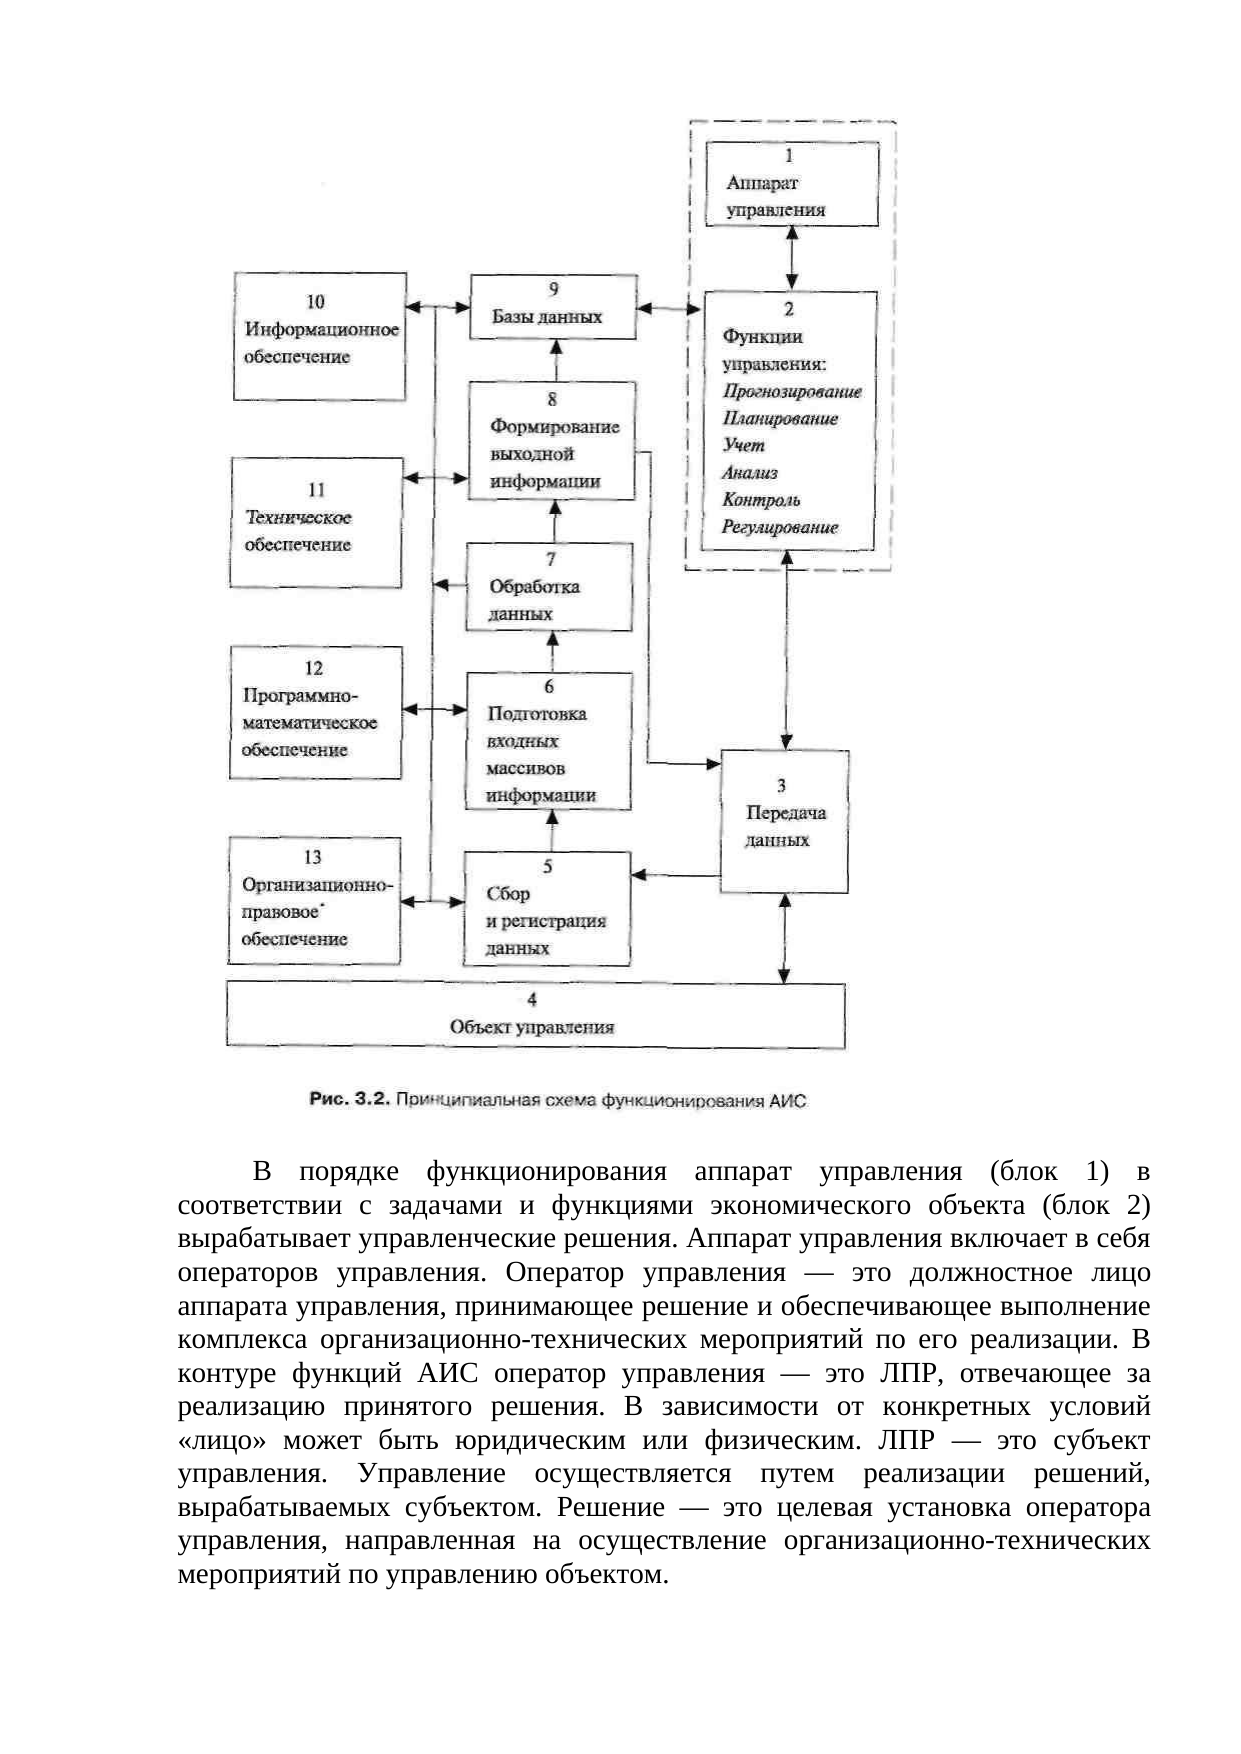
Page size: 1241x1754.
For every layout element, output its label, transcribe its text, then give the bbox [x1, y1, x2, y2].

text В порядке функционирования аппарат управления (блок 1) в соответствии с задачами и функциями экономического объекта (блок 2) вырабатывает управленческие решения. Аппарат управления включает в себя операторов управления. Оператор управления — это должностное лицо аппарата управления, принимающее решение и обеспечивающее выполнение комплекса организационно-технических мероприятий по его реализации. В контуре функций АИС оператор управления — это ЛПР, отвечающее за реализацию принятого решения. В зависимости от конкретных условий «лицо» может быть юридическим или физическим. ЛПР — это субъект управления. Управление осуществляется путем реализации решений, вырабатываемых субъектом. Решение — это целевая установка оператора управления, направленная на осуществление организационно-технических мероприятий по управлению объектом. [177, 1153, 1152, 1589]
picture [177, 118, 903, 1125]
